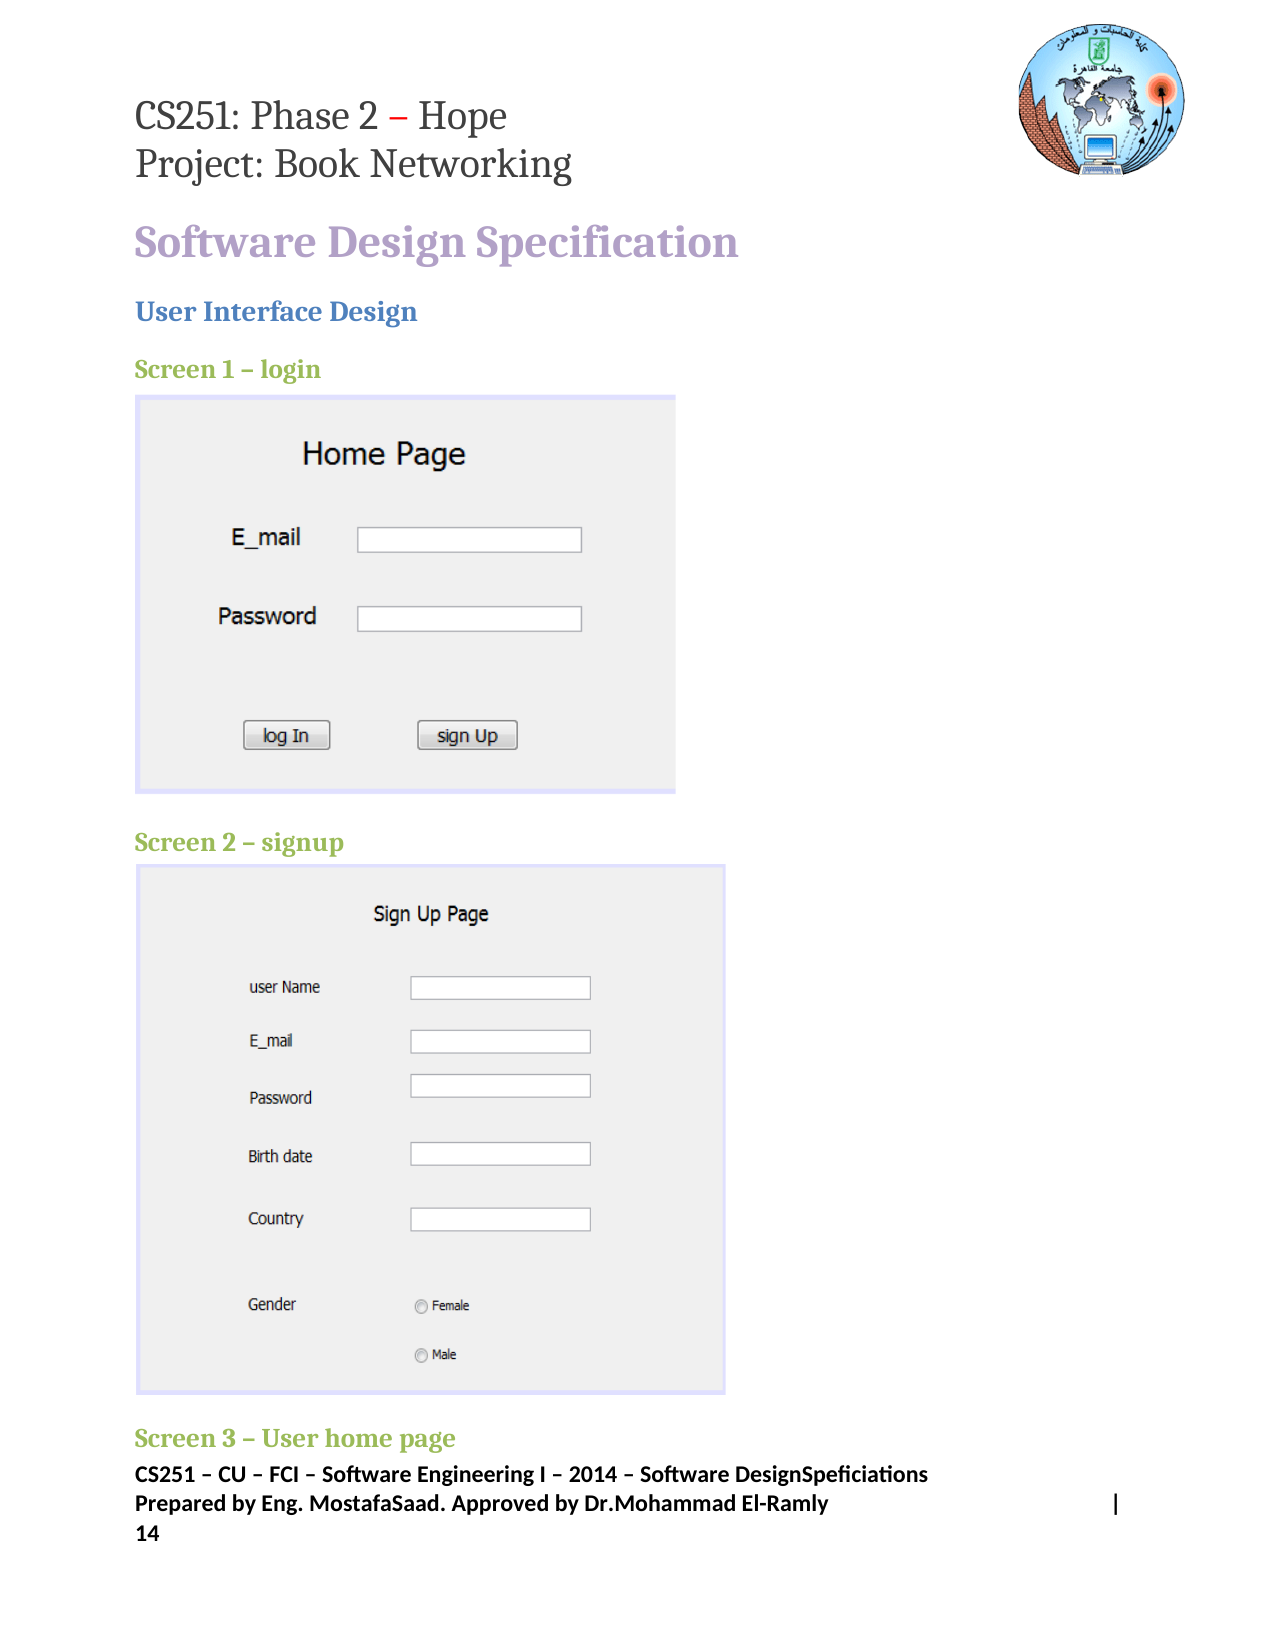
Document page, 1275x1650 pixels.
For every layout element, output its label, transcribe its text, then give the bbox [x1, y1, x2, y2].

picture [135, 391, 676, 798]
subtitle Screen 1 – login [135, 354, 1140, 385]
subtitle Screen 3 – User home page [135, 1423, 1140, 1455]
picture [135, 864, 726, 1395]
picture [1018, 24, 1186, 180]
subtitle User Interface Design [135, 295, 1140, 329]
subtitle Screen 2 – signup [135, 827, 1140, 858]
